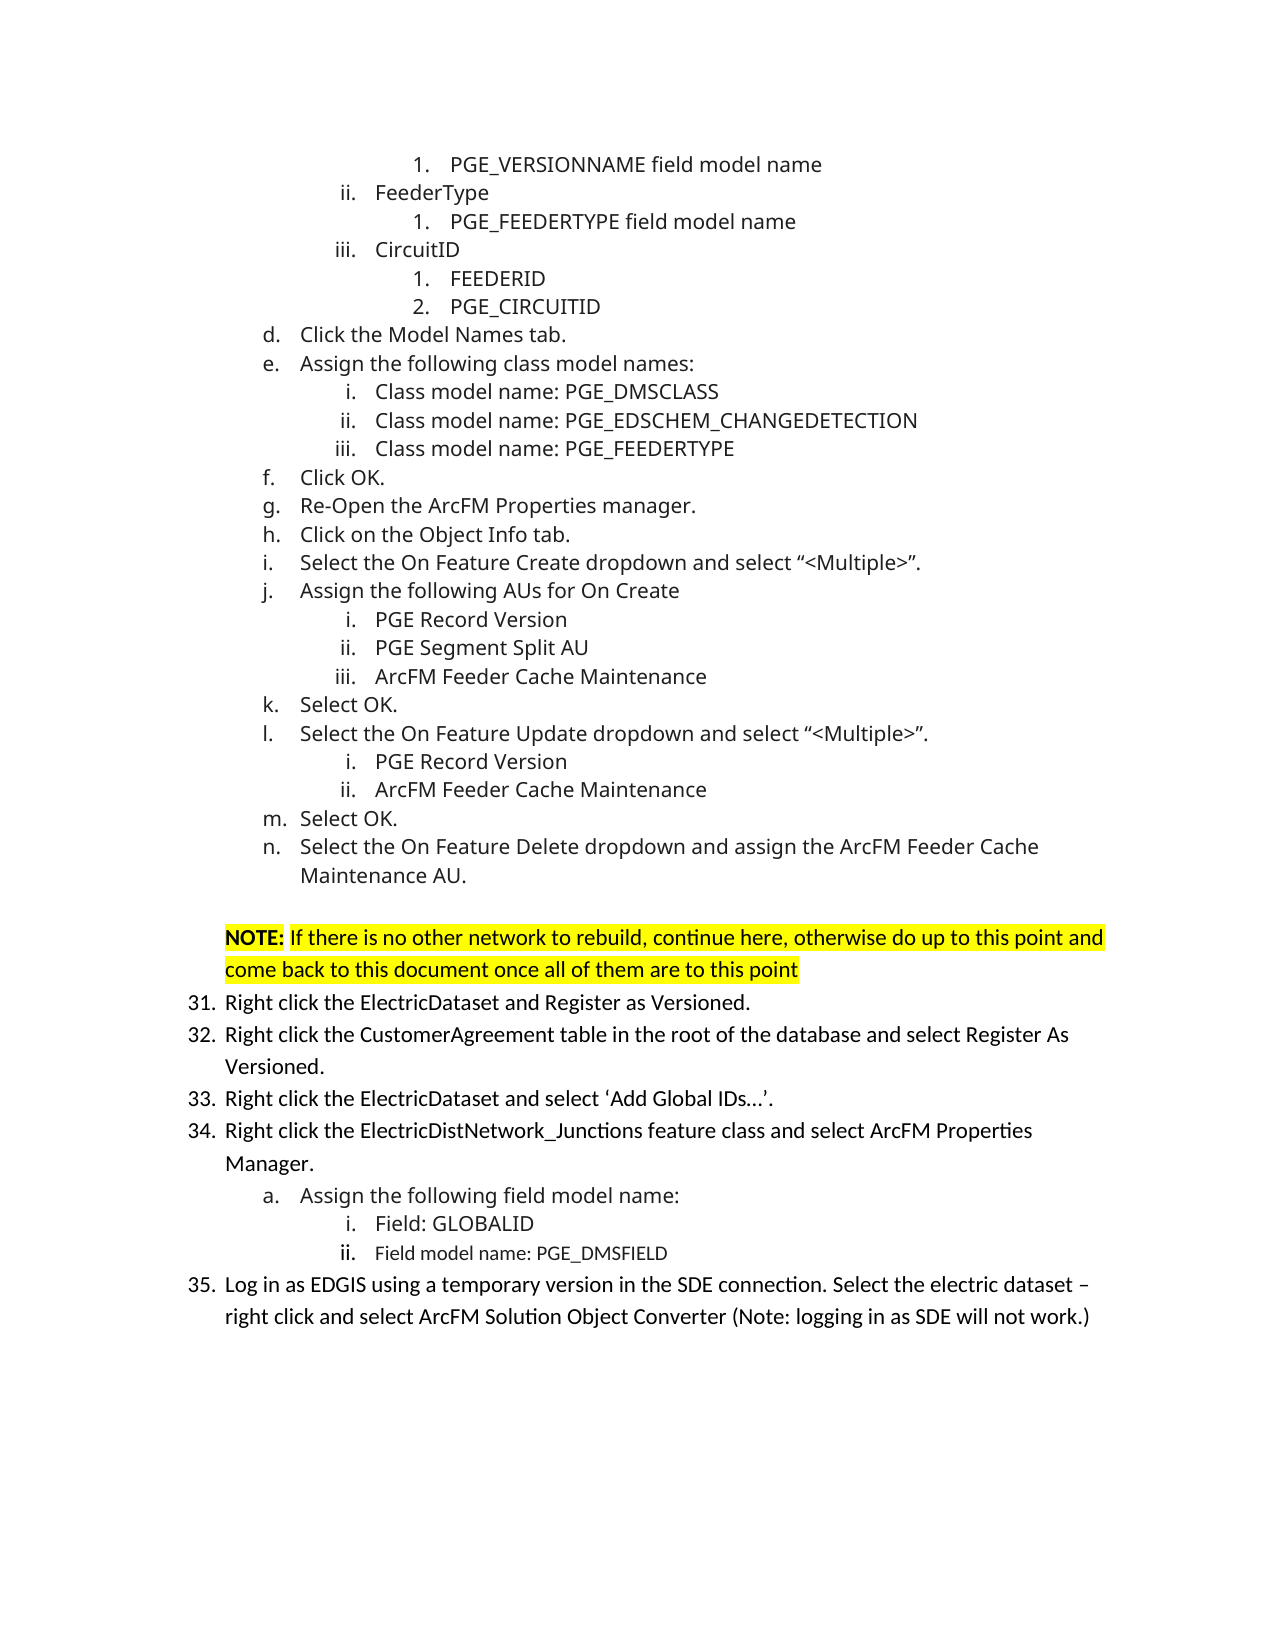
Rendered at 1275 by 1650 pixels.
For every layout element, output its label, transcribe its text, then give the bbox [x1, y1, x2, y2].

list PGE_FEEDERTYPE field model name [412, 207, 1125, 235]
list Assign the following AUs for On Create [262, 577, 1125, 605]
list Select the On Feature Create dropdown and select “<Multiple>”. [262, 548, 1125, 577]
list PGE Record Version [356, 605, 1125, 633]
list Click on the Object Info tab. [262, 520, 1125, 548]
list Right click the ElectricDataset and select ‘Add Global IDs…’. [187, 1084, 1125, 1112]
list Right click the CustomerAgreement table in the root of the database and select Register As Versioned. [187, 1020, 1125, 1080]
list Assign the following class model names: [262, 349, 1125, 377]
list ArcFM Feeder Cache Maintenance [356, 776, 1125, 804]
list PGE Record Version [356, 747, 1125, 776]
list Re-Open the ArcFM Properties manager. [262, 491, 1125, 520]
list Assign the following field model name: [262, 1181, 1125, 1209]
list Select OK. [262, 804, 1125, 832]
list FeederType [356, 178, 1125, 207]
list PGE Segment Split AU [356, 633, 1125, 662]
list PGE_VERSIONNAME field model name [412, 150, 1125, 178]
list Class model name: PGE_EDSCHEM_CHANGEDETECTION [356, 406, 1125, 434]
list Right click the ElectricDistNetwork_Junctions feature class and select ArcFM Properties Manager. [187, 1117, 1125, 1177]
list Field: GLOBALID [356, 1209, 1125, 1238]
list Click the Model Names tab. [262, 321, 1125, 349]
list Select the On Feature Delete dropdown and assign the ArcFM Feeder Cache Maintenance AU. [262, 832, 1125, 923]
list Field model name: PGE_DMSFIELD [356, 1238, 1125, 1266]
list ArcFM Feeder Cache Maintenance [356, 662, 1125, 690]
list Right click the ElectricDataset and Register as Versioned. [187, 988, 1125, 1016]
list CircuitID [356, 235, 1125, 264]
list FEEDERID [412, 264, 1125, 292]
list PGE_CIRCUITID [412, 292, 1125, 321]
list Class model name: PGE_FEEDERTYPE [356, 434, 1125, 463]
list Select the On Feature Update dropdown and select “<Multiple>”. [262, 719, 1125, 747]
list Class model name: PGE_DMSCLASS [356, 377, 1125, 406]
list NOTE: If there is no other network to rebuild, continue here, otherwise do up to this point and come back to this document once all of them are to this point [225, 923, 1125, 984]
list Select OK. [262, 690, 1125, 719]
list Click OK. [262, 463, 1125, 491]
list Log in as EDGIS using a temporary version in the SDE connection. Select the electric dataset – right click and select ArcFM Solution Object Converter (Note: logging in as SDE will not work.) [187, 1270, 1125, 1330]
